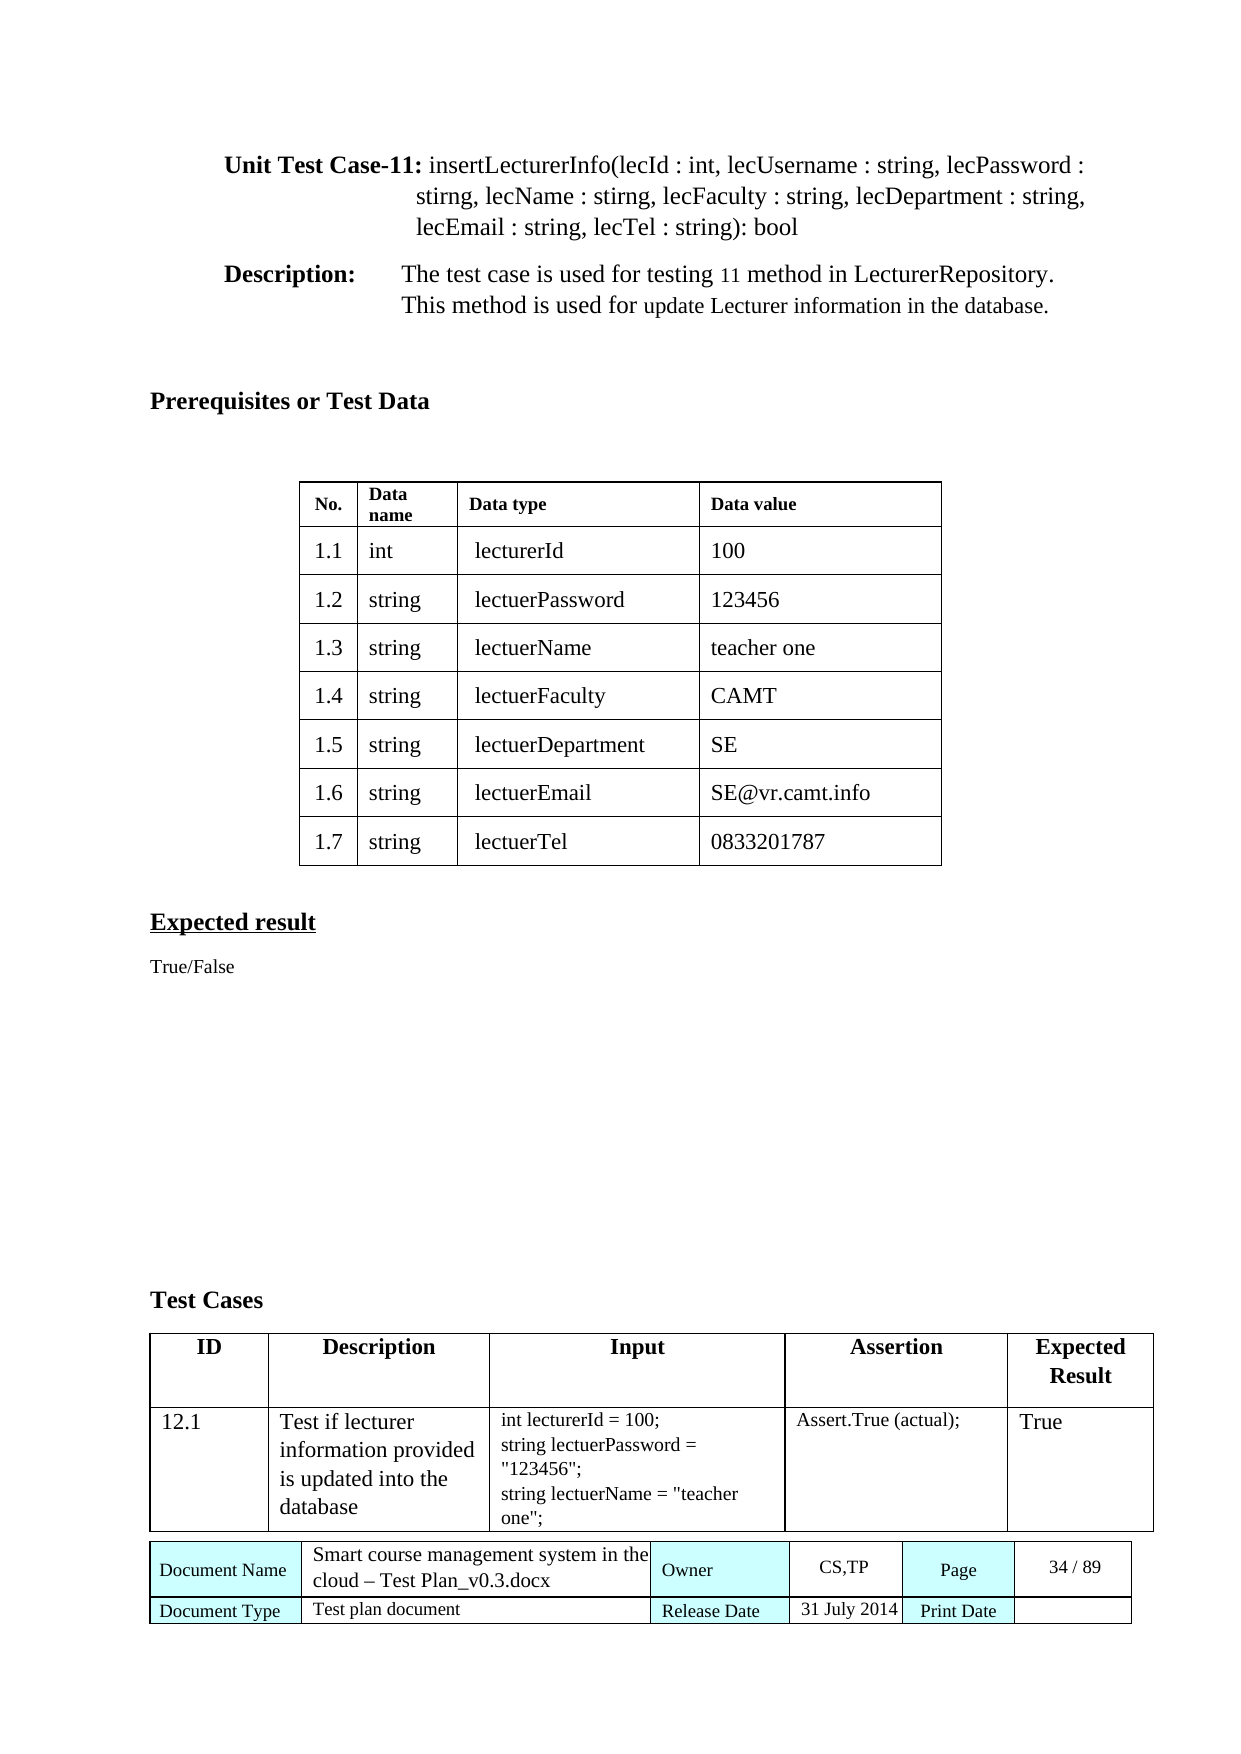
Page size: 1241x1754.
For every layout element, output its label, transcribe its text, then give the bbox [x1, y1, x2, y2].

table_cell 1.1 [300, 527, 357, 574]
table_cell string [358, 817, 457, 865]
table_cell 1.6 [300, 769, 357, 816]
table_cell lectuerTel [458, 817, 699, 865]
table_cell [786, 1408, 1007, 1531]
table_cell int [358, 527, 457, 574]
text Expected result [150, 907, 1090, 936]
table_cell True [1008, 1408, 1153, 1531]
text Unit Test Case-: [224, 150, 1090, 241]
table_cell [269, 1408, 489, 1531]
table_cell 123456 [700, 575, 941, 622]
text Test Cases [150, 1285, 1090, 1313]
table_cell string [358, 672, 457, 719]
table_cell lectuerDepartment [458, 720, 699, 768]
text Prerequisites or Test Data [150, 386, 1090, 415]
text True/False [150, 955, 1090, 977]
table_cell lecturerId [458, 527, 699, 574]
table_cell 0833201787 [700, 817, 941, 865]
table_cell 1.7 [300, 817, 357, 865]
table_header Assertion [786, 1334, 1007, 1407]
table_cell lectuerFaculty [458, 672, 699, 719]
table_header Data name [358, 483, 457, 526]
table_header Data value [700, 483, 941, 526]
table_header No. [300, 483, 357, 526]
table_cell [490, 1408, 784, 1531]
table_cell string [358, 769, 457, 816]
table_header ID [151, 1334, 268, 1407]
table_cell string [358, 624, 457, 671]
table_cell lectuerPassword [458, 575, 699, 622]
table_cell 12.1 [151, 1408, 268, 1531]
table_header Data type [458, 483, 699, 526]
table_header Description [269, 1334, 489, 1407]
table_cell 1.4 [300, 672, 357, 719]
table_cell string [358, 575, 457, 622]
table_cell SE [700, 720, 941, 768]
table_cell string [358, 720, 457, 768]
table_cell 1.5 [300, 720, 357, 768]
table_header Expected Result [1008, 1334, 1153, 1407]
table_cell SE@vr.camt.info [700, 769, 941, 816]
table_header Input [490, 1334, 784, 1407]
table_cell lectuerEmail [458, 769, 699, 816]
table_cell CAMT [700, 672, 941, 719]
table_cell 1.2 [300, 575, 357, 622]
table_cell 100 [700, 527, 941, 574]
table_cell 1.3 [300, 624, 357, 671]
table_cell teacher one [700, 624, 941, 671]
table_cell lectuerName [458, 624, 699, 671]
text Description: The test case is used for testing method in . This method is used for update Lecturer information in the database. [224, 259, 1090, 319]
